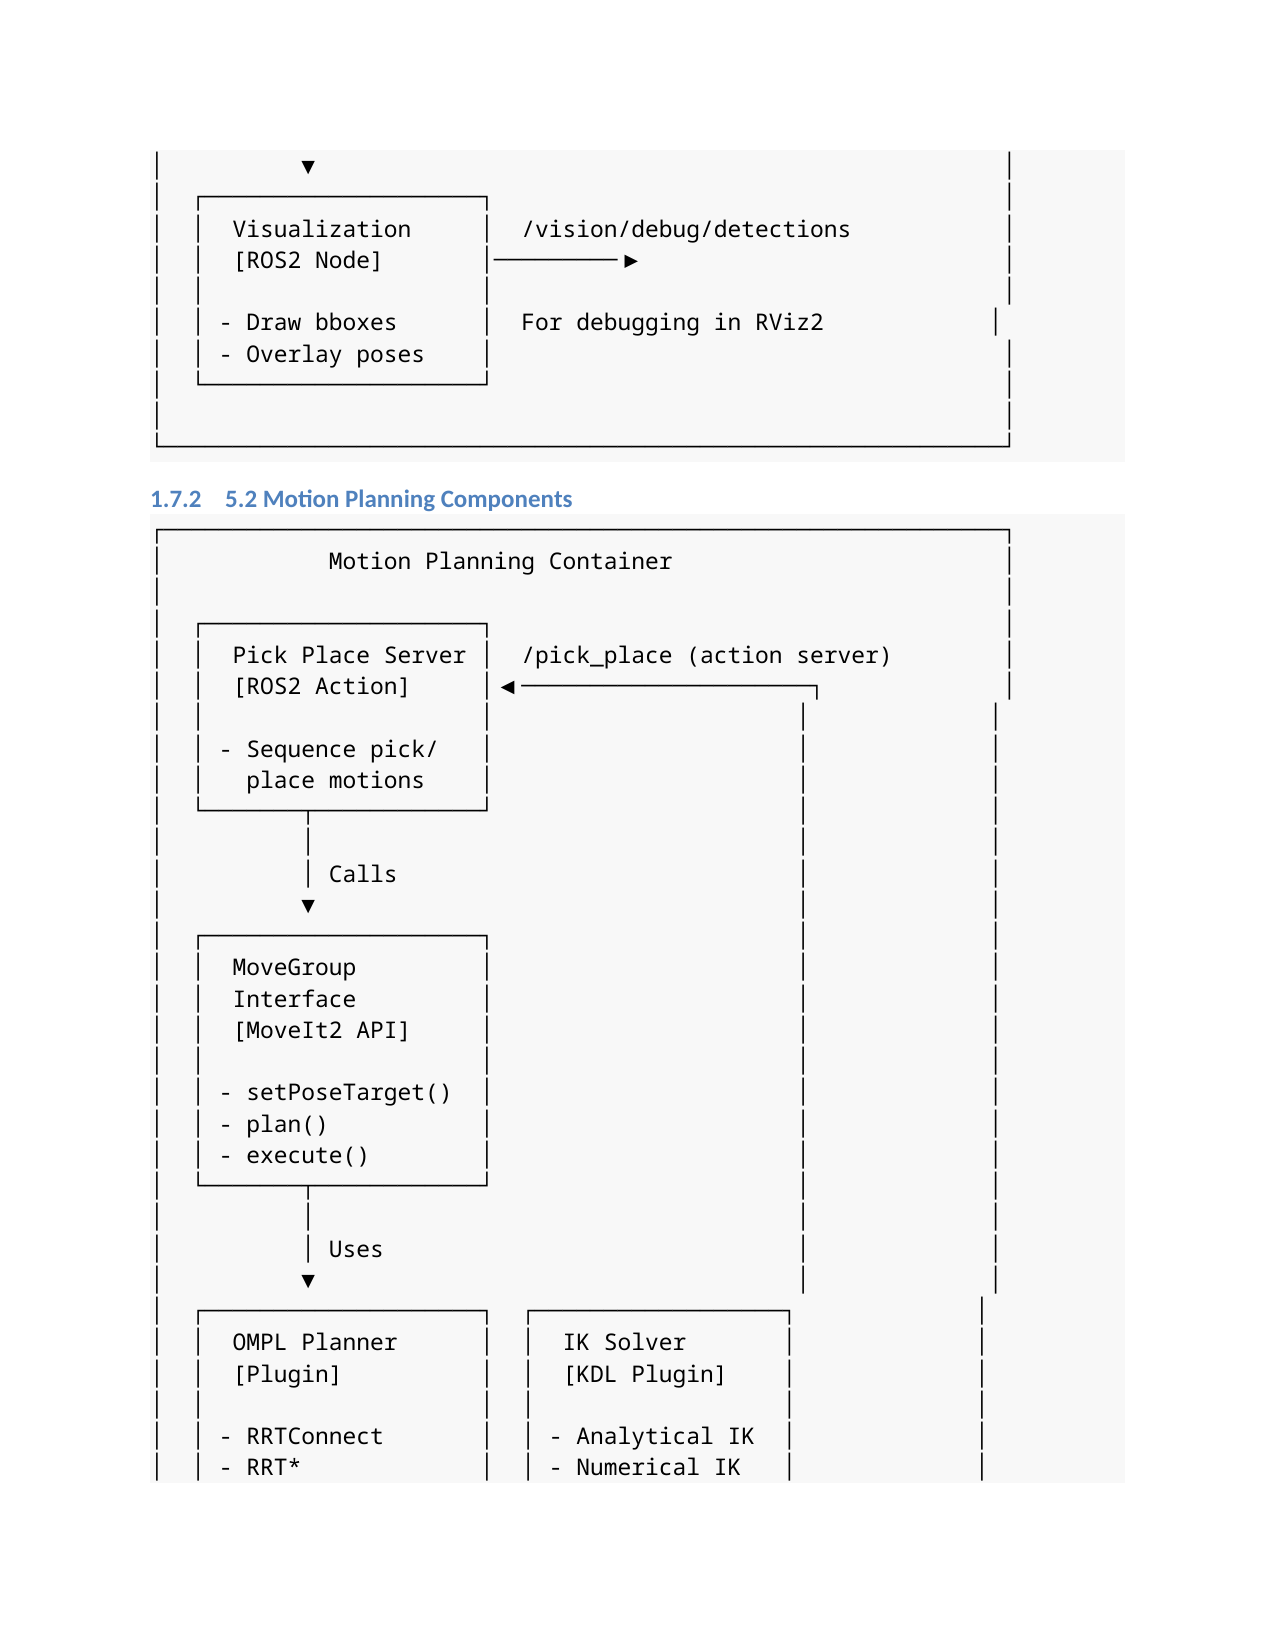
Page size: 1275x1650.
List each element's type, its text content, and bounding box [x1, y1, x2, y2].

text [150, 150, 1125, 462]
subtitle 1.7.2 5.2 Motion Planning Components [150, 483, 1125, 514]
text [150, 514, 1125, 1483]
